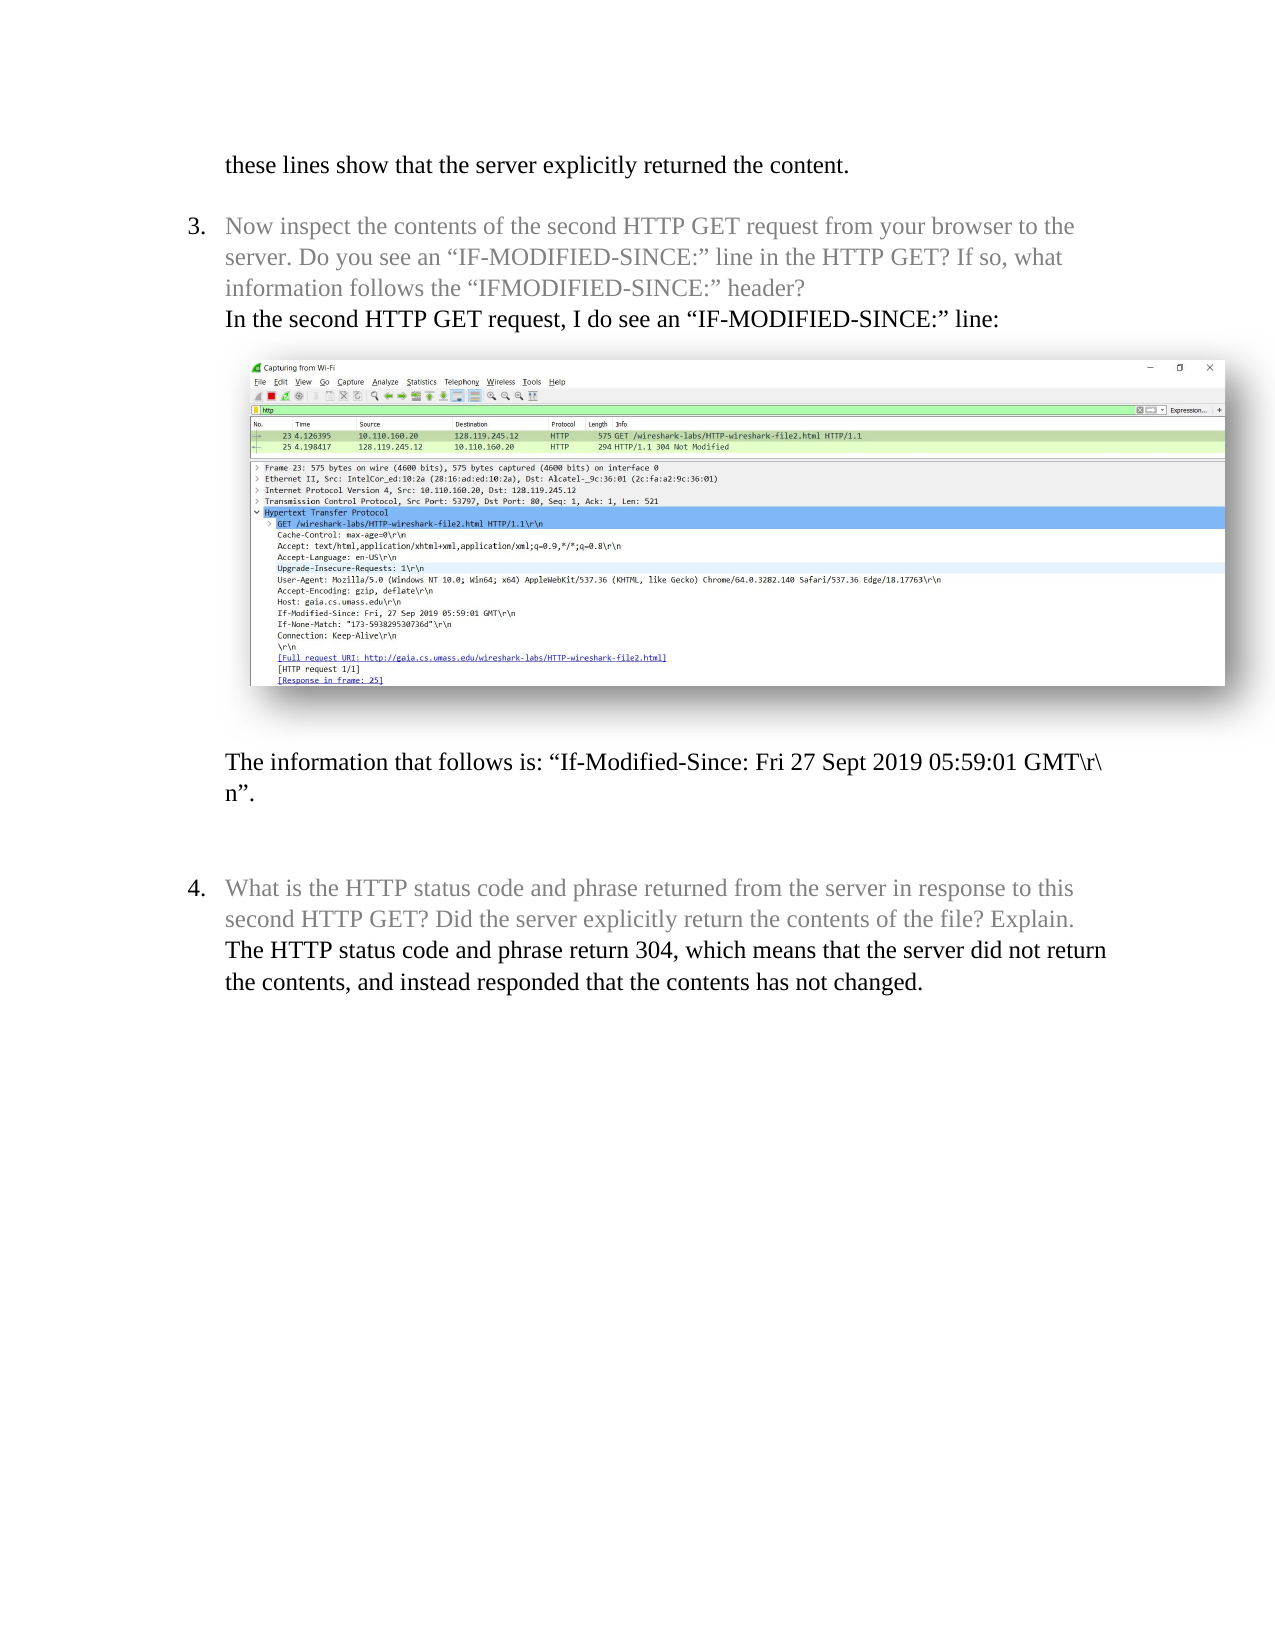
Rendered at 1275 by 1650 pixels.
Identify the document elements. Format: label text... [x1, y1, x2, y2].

picture [250, 360, 1225, 686]
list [187, 150, 1125, 209]
list What is the HTTP status code and phrase returned from the server in response to this second HTTP GET? Did the server explicitly return the contents of the file? Explain. The HTTP status code and phrase return 304, which means that the server did not return the contents, and instead responded that the contents has not changed. [187, 873, 1125, 995]
